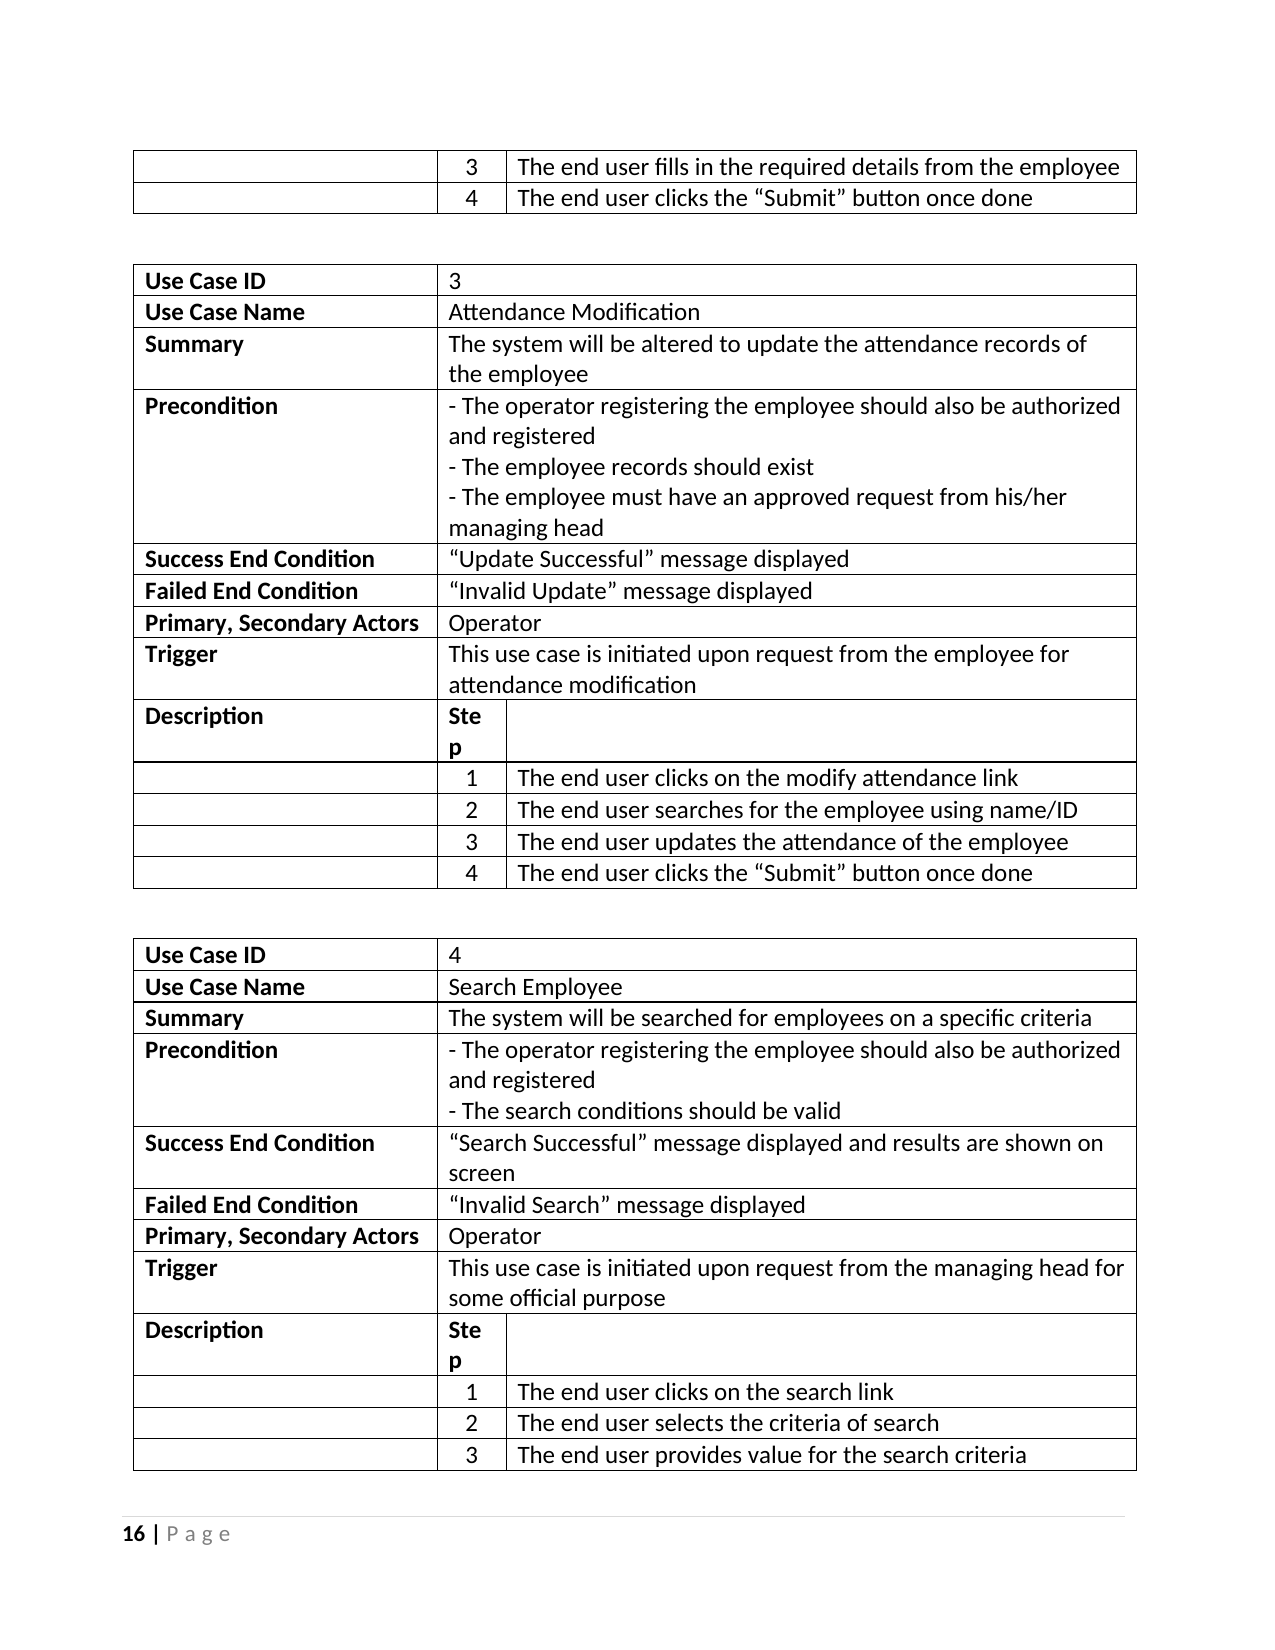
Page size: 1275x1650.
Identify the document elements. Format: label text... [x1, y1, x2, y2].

table_cell Operator [438, 607, 1136, 637]
table_cell 3 [438, 826, 506, 856]
table_cell The end user provides value for the search criteria [507, 1439, 1136, 1470]
table_cell Description [134, 1314, 437, 1375]
table_cell Failed End Condition [134, 575, 437, 606]
table_cell Success End Condition [134, 544, 437, 574]
table_cell Failed End Condition [134, 1189, 437, 1219]
table_cell Operator [438, 1220, 1136, 1251]
table_cell Primary, Secondary Actors [134, 1220, 437, 1251]
table_cell “Update Successful” message displayed [438, 544, 1136, 574]
table_cell Use Case Name [134, 971, 437, 1001]
table_cell [134, 763, 437, 793]
table_cell 2 [438, 1408, 506, 1438]
table_cell [134, 1376, 437, 1407]
table_cell The end user clicks on the search link [507, 1376, 1136, 1407]
table_cell 3 [438, 1439, 506, 1470]
table_cell Step [438, 700, 506, 761]
table_cell Trigger [134, 638, 437, 699]
table_cell The end user searches for the employee using name/ID [507, 794, 1136, 824]
table_cell [134, 794, 437, 824]
table_cell Precondition [134, 390, 437, 543]
table_cell “Invalid Update” message displayed [438, 575, 1136, 606]
table_cell Success End Condition [134, 1127, 437, 1188]
table_header 4 [438, 939, 1136, 970]
table_cell This use case is initiated upon request from the employee for attendance modification [438, 638, 1136, 699]
table_cell Attendance Modification [438, 296, 1136, 327]
table_cell The system will be altered to update the attendance records of the employee [438, 328, 1136, 389]
table_cell Use Case Name [134, 296, 437, 327]
table_cell The end user clicks the “Submit” button once done [507, 183, 1136, 213]
table_cell Primary, Secondary Actors [134, 607, 437, 637]
table_cell The end user updates the attendance of the employee [507, 826, 1136, 856]
table_cell 3 [438, 151, 506, 182]
table_header Use Case ID [134, 265, 437, 295]
table_cell [134, 1439, 437, 1470]
table_cell - The operator registering the employee should also be authorized and registered - The employee records should exist - The employee must have an approved request from his/her managing head [438, 390, 1136, 543]
table_cell 1 [438, 763, 506, 793]
table_cell 4 [438, 183, 506, 213]
table_cell [507, 700, 1136, 761]
table_cell Step [438, 1314, 506, 1375]
table_cell Search Employee [438, 971, 1136, 1001]
table_cell Summary [134, 1003, 437, 1033]
table_cell [507, 1314, 1136, 1375]
table_cell The end user selects the criteria of search [507, 1408, 1136, 1438]
table_cell 2 [438, 794, 506, 824]
table_cell Summary [134, 328, 437, 389]
table_cell “Search Successful” message displayed and results are shown on screen [438, 1127, 1136, 1188]
table_cell [134, 151, 437, 182]
table_cell [134, 826, 437, 856]
table_cell Trigger [134, 1252, 437, 1313]
table_cell This use case is initiated upon request from the managing head for some official purpose [438, 1252, 1136, 1313]
table_cell Description [134, 700, 437, 761]
table_cell [134, 1408, 437, 1438]
table_cell [134, 183, 437, 213]
table_cell - The operator registering the employee should also be authorized and registered - The search conditions should be valid [438, 1034, 1136, 1126]
table_cell The system will be searched for employees on a specific criteria [438, 1003, 1136, 1033]
table_cell 1 [438, 1376, 506, 1407]
table_cell The end user clicks on the modify attendance link [507, 763, 1136, 793]
table_header Use Case ID [134, 939, 437, 970]
table_cell 4 [438, 857, 506, 888]
table_cell [134, 857, 437, 888]
table_header 3 [438, 265, 1136, 295]
table_cell The end user clicks the “Submit” button once done [507, 857, 1136, 888]
table_cell The end user fills in the required details from the employee [507, 151, 1136, 182]
table_cell Precondition [134, 1034, 437, 1126]
table_cell “Invalid Search” message displayed [438, 1189, 1136, 1219]
